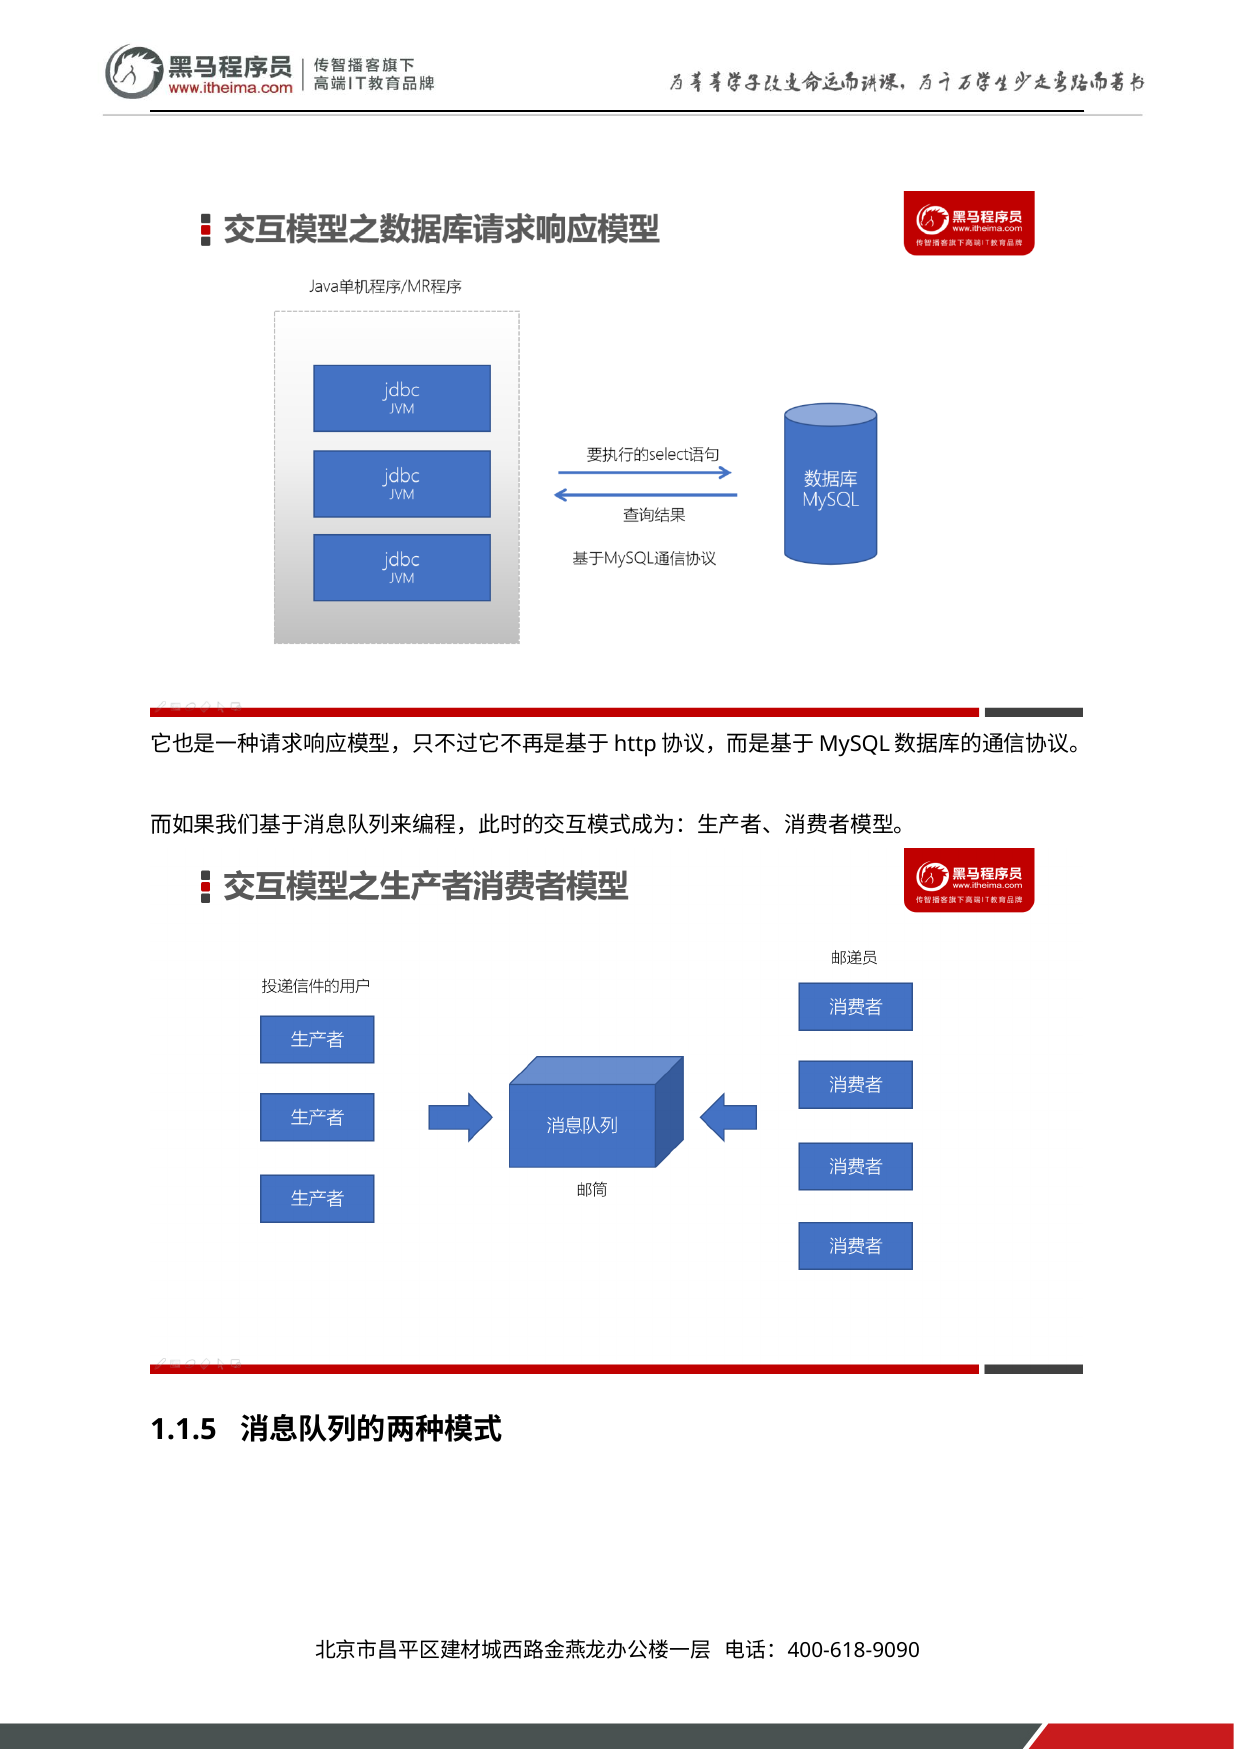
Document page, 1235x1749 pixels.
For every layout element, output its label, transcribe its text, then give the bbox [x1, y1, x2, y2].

subtitle 消息队列的两种模式 [150, 1406, 1084, 1448]
text 而如果我们基于消息队列来编程，此时的交互模式成为：生产者、消费者模型。 [150, 807, 1084, 839]
picture [150, 191, 1083, 717]
picture [0, 1664, 1234, 1749]
text 它也是一种请求响应模型，只不过它不再是基于http协议，而是基于MySQL数据库的通信协议。 [150, 726, 1084, 758]
picture [0, 0, 1235, 123]
picture [150, 848, 1083, 1374]
